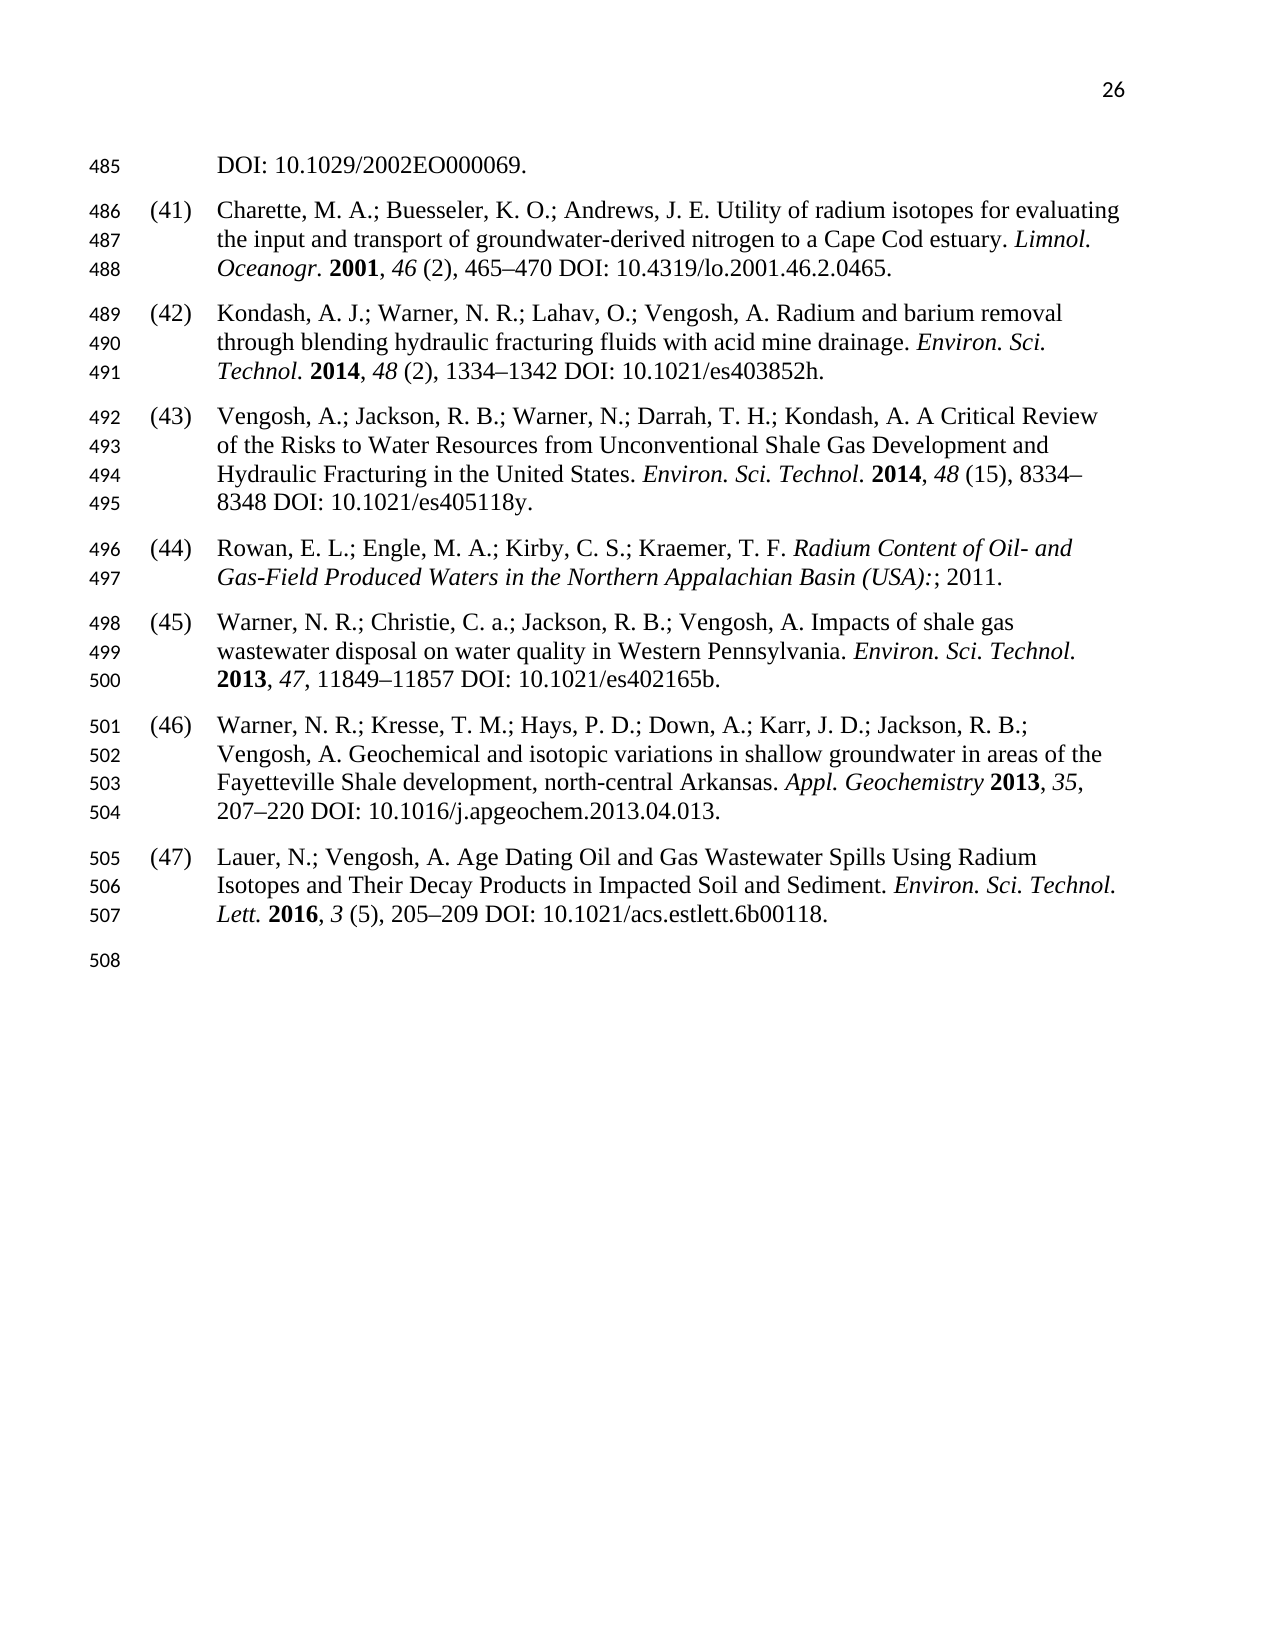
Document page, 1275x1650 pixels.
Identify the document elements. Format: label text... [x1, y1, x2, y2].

text (43) Vengosh, A.; Jackson, R. B.; Warner, N.; Darrah, T. H.; Kondash, A. A Critical Review of the Risks to Water Resources from Unconventional Shale Gas Development and Hydraulic Fracturing in the United States. Environ. Sci. Technol. 2014, 48 (15), 8334–8348 DOI: 10.1021/es405118y. [150, 401, 1125, 516]
text (47) Lauer, N.; Vengosh, A. Age Dating Oil and Gas Wastewater Spills Using Radium Isotopes and Their Decay Products in Impacted Soil and Sediment. Environ. Sci. Technol. Lett. 2016, 3 (5), 205–209 DOI: 10.1021/acs.estlett.6b00118. [150, 842, 1125, 928]
text (45) Warner, N. R.; Christie, C. a.; Jackson, R. B.; Vengosh, A. Impacts of shale gas wastewater disposal on water quality in Western Pennsylvania. Environ. Sci. Technol. 2013, 47, 11849–11857 DOI: 10.1021/es402165b. [150, 607, 1125, 693]
text (44) Rowan, E. L.; Engle, M. A.; Kirby, C. S.; Kraemer, T. F. Radium Content of Oil- and Gas-Field Produced Waters in the Northern Appalachian Basin (USA):; 2011. [150, 533, 1125, 590]
text (41) Charette, M. A.; Buesseler, K. O.; Andrews, J. E. Utility of radium isotopes for evaluating the input and transport of groundwater-derived nitrogen to a Cape Cod estuary. Limnol. Oceanogr. 2001, 46 (2), 465–470 DOI: 10.4319/lo.2001.46.2.0465. [150, 195, 1125, 282]
text (46) Warner, N. R.; Kresse, T. M.; Hays, P. D.; Down, A.; Karr, J. D.; Jackson, R. B.; Vengosh, A. Geochemical and isotopic variations in shallow groundwater in areas of the Fayetteville Shale development, north-central Arkansas. Appl. Geochemistry 2013, 35, 207–220 DOI: 10.1016/j.apgeochem.2013.04.013. [150, 710, 1125, 825]
text (42) Kondash, A. J.; Warner, N. R.; Lahav, O.; Vengosh, A. Radium and barium removal through blending hydraulic fracturing fluids with acid mine drainage. Environ. Sci. Technol. 2014, 48 (2), 1334–1342 DOI: 10.1021/es403852h. [150, 298, 1125, 384]
